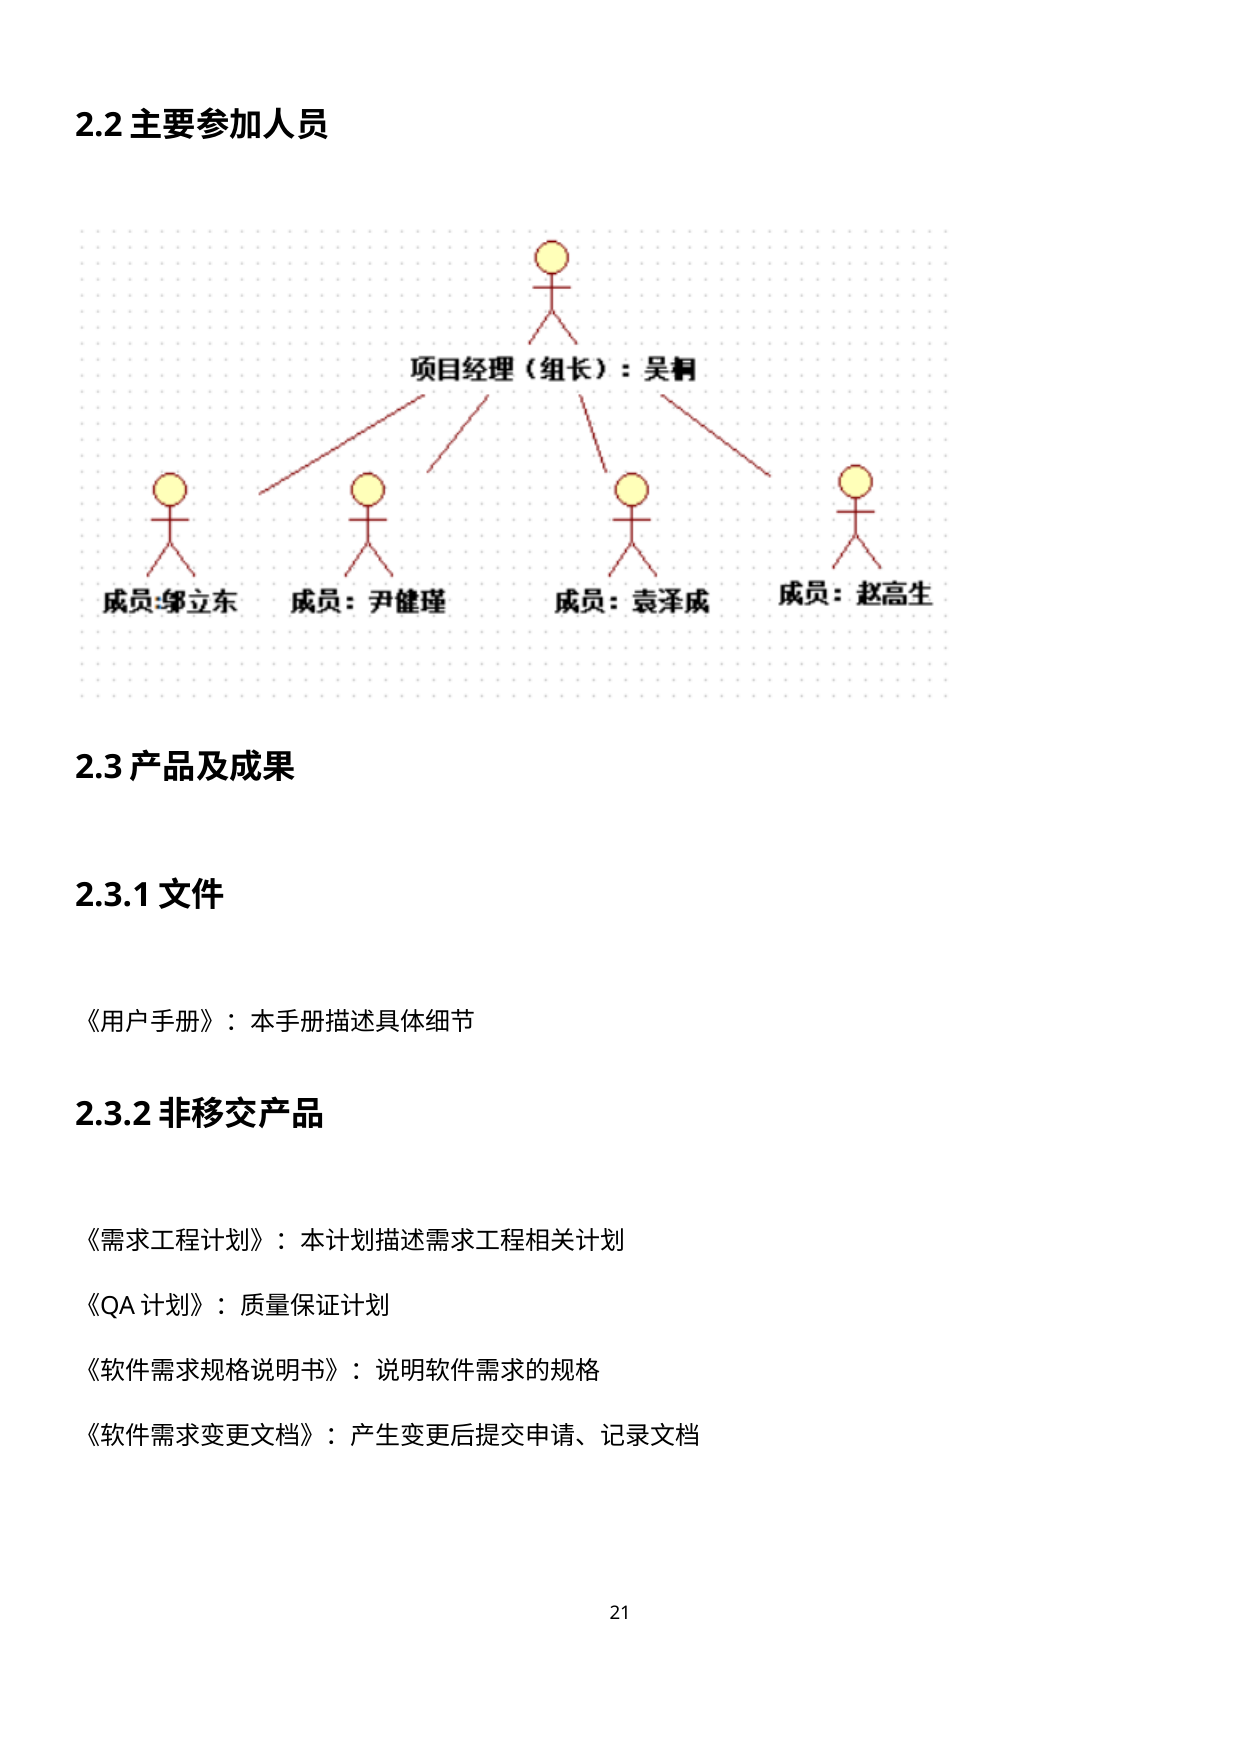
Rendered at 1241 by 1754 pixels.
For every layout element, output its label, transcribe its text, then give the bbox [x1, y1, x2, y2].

text 《软件需求规格说明书》：说明软件需求的规格 [75, 1336, 1165, 1401]
text 《软件需求变更文档》：产生变更后提交申请、记录文档 [75, 1401, 1165, 1466]
subtitle 2.3.1文件 [75, 859, 1165, 924]
subtitle 2.3产品及成果 [75, 732, 1165, 797]
subtitle 2.2主要参加人员 [75, 90, 1165, 155]
subtitle 2.3.2非移交产品 [75, 1079, 1165, 1144]
picture [75, 217, 958, 702]
text 《QA计划》：质量保证计划 [75, 1271, 1165, 1336]
text 《需求工程计划》：本计划描述需求工程相关计划 [75, 1206, 1165, 1271]
text 《用户手册》：本手册描述具体细节 [75, 987, 1165, 1052]
